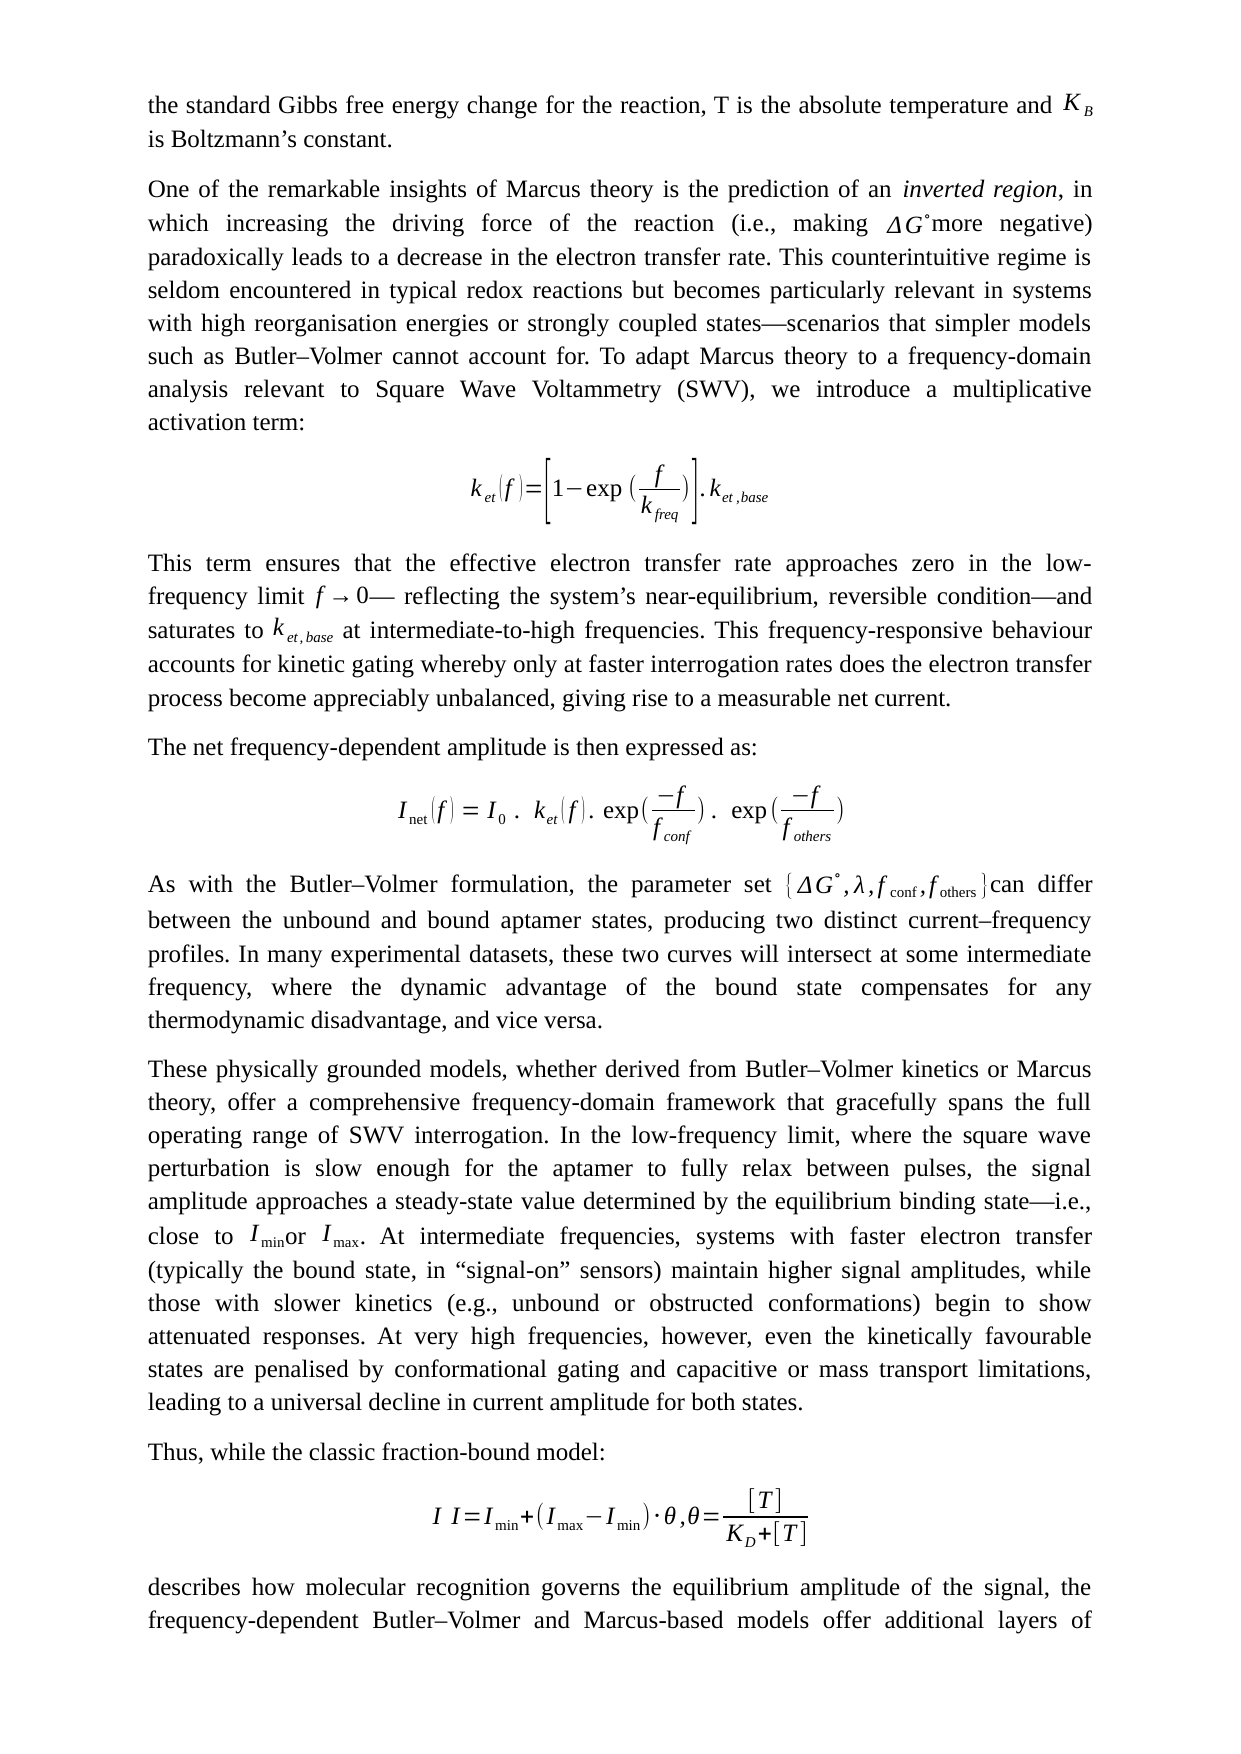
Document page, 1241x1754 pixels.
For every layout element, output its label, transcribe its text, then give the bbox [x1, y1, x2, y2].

text One of the remarkable insights of Marcus theory is the prediction of an inverted region, in which increasing the driving force of the reaction (i.e., making more negative) paradoxically leads to a decrease in the electron transfer rate. This counterintuitive regime is seldom encountered in typical redox reactions but becomes particularly relevant in systems with high reorganisation energies or strongly coupled states—scenarios that simpler models such as Butler–Volmer cannot account for. To adapt Marcus theory to a frequency-domain analysis relevant to Square Wave Voltammetry (SWV), we introduce a multiplicative activation term: [148, 174, 1092, 436]
text Thus, while the classic fraction-bound model: [148, 1437, 1092, 1466]
text This term ensures that the effective electron transfer rate approaches zero in the low-frequency limit — reflecting the system’s near-equilibrium, reversible condition—and saturates to at intermediate-to-high frequencies. This frequency-responsive behaviour accounts for kinetic gating whereby only at faster interrogation rates does the electron transfer process become appreciably unbalanced, giving rise to a measurable net current. [148, 548, 1092, 711]
text As with the Butler–Volmer formulation, the parameter set can differ between the unbound and bound aptamer states, producing two distinct current–frequency profiles. In many experimental datasets, these two curves will intersect at some intermediate frequency, where the dynamic advantage of the bound state compensates for any thermodynamic disadvantage, and vice versa. [148, 866, 1092, 1033]
text The net frequency-dependent amplitude is then expressed as: [148, 732, 1092, 761]
text These physically grounded models, whether derived from Butler–Volmer kinetics or Marcus theory, offer a comprehensive frequency-domain framework that gracefully spans the full operating range of SWV interrogation. In the low-frequency limit, where the square wave perturbation is slow enough for the aptamer to fully relax between pulses, the signal amplitude approaches a steady-state value determined by the equilibrium binding state—i.e., close to or ​. At intermediate frequencies, systems with faster electron transfer (typically the bound state, in “signal-on” sensors) maintain higher signal amplitudes, while those with slower kinetics (e.g., unbound or obstructed conformations) begin to show attenuated responses. At very high frequencies, however, even the kinetically favourable states are penalised by conformational gating and capacitive or mass transport limitations, leading to a universal decline in current amplitude for both states. [148, 1054, 1092, 1416]
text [148, 1572, 1092, 1633]
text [148, 89, 1092, 153]
